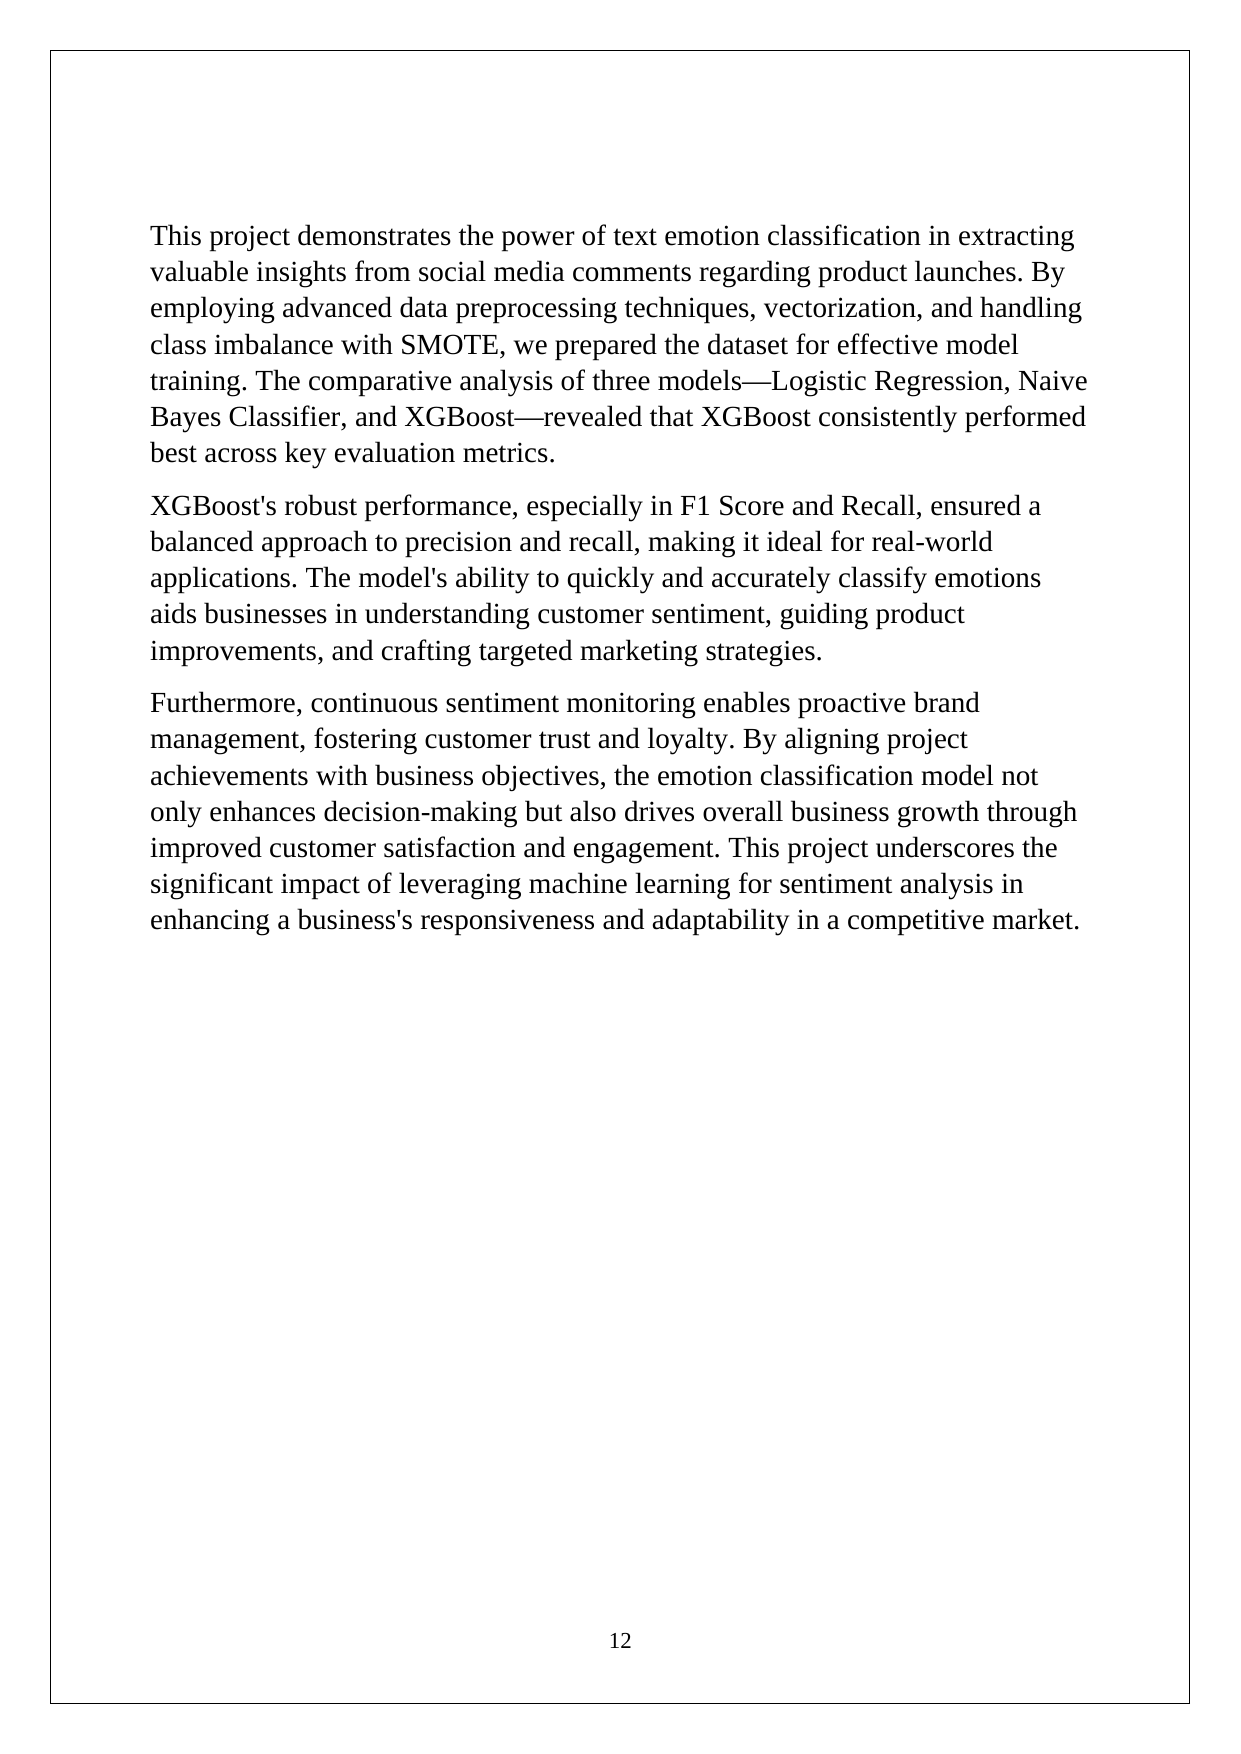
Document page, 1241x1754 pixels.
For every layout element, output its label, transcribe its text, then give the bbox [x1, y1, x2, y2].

text This project demonstrates the power of text emotion classification in extracting valuable insights from social media comments regarding product launches. By employing advanced data preprocessing techniques, vectorization, and handling class imbalance with SMOTE, we prepared the dataset for effective model training. The comparative analysis of three models—Logistic Regression, Naive Bayes Classifier, and XGBoost—revealed that XGBoost consistently performed best across key evaluation metrics. [150, 218, 1090, 469]
text XGBoost's robust performance, especially in F1 Score and Recall, ensured a balanced approach to precision and recall, making it ideal for real-world applications. The model's ability to quickly and accurately classify emotions aids businesses in understanding customer sentiment, guiding product improvements, and crafting targeted marketing strategies. [150, 488, 1090, 666]
text Furthermore, continuous sentiment monitoring enables proactive brand management, fostering customer trust and loyalty. By aligning project achievements with business objectives, the emotion classification model not only enhances decision-making but also drives overall business growth through improved customer satisfaction and engagement. This project underscores the significant impact of leveraging machine learning for sentiment analysis in enhancing a business's responsiveness and adaptability in a competitive market. [150, 685, 1090, 936]
